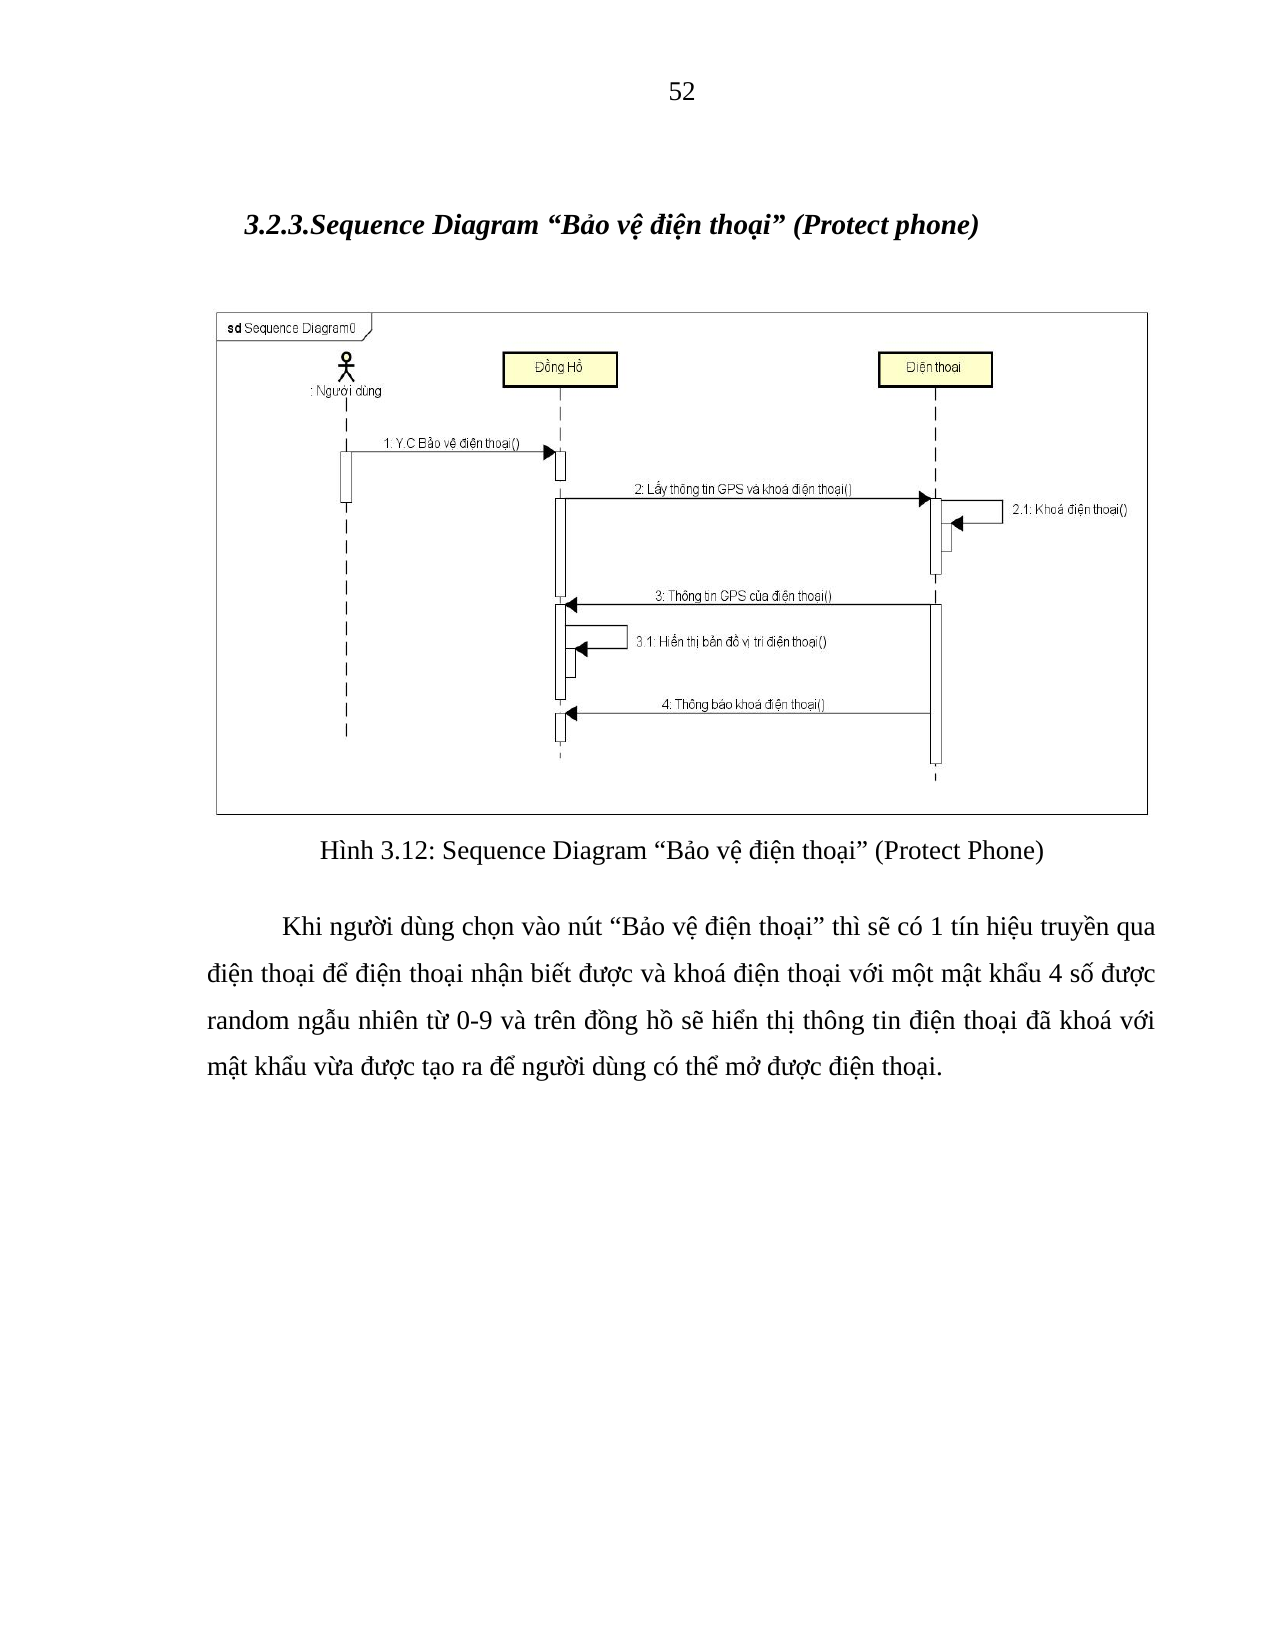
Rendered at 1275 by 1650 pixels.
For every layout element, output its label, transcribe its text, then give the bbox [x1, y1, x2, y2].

picture [206, 301, 1157, 825]
list Sequence Diagram “Bảo vệ điện thoại” (Protect phone) [244, 207, 1157, 240]
text Khi người dùng chọn vào nút “Bảo vệ điện thoại” thì sẽ có 1 tín hiệu truyền qua điện thoại để điện thoại nhận biết được và khoá điện thoại với một mật khẩu 4 số được random ngẫu nhiên từ 0-9 và trên đồng hồ sẽ hiển thị thông tin điện thoại đã khoá với mật khẩu vừa được tạo ra để người dùng có thể mở được điện thoại. [207, 910, 1157, 1082]
